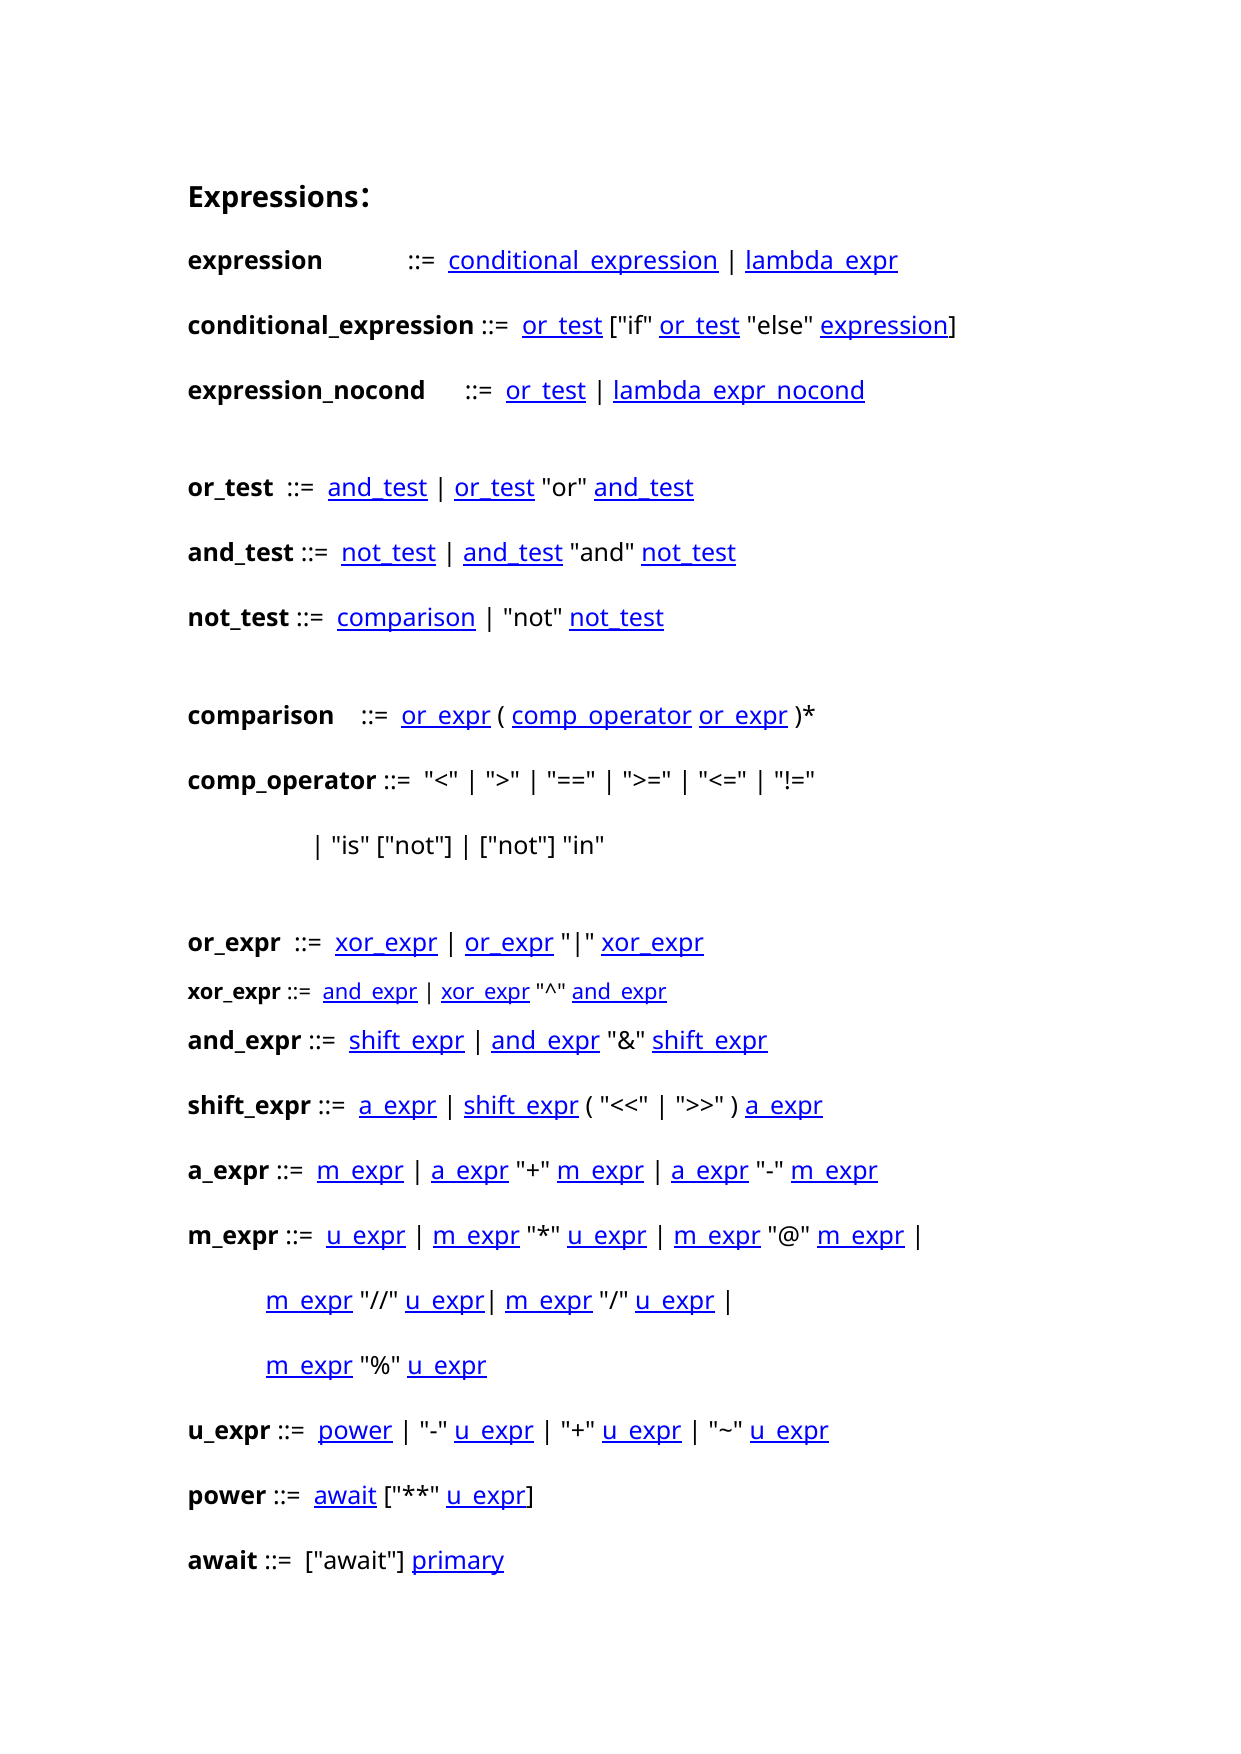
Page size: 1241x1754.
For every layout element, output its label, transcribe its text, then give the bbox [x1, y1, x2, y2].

text comparison ::= or_expr ( comp_operator or_expr )* [187, 682, 1053, 747]
text and_test ::= not_test | and_test "and" not_test [187, 519, 1053, 584]
text m_expr "%" u_expr [187, 1332, 1053, 1397]
text power ::= await ["**" u_expr] [187, 1462, 1053, 1527]
text | "is" ["not"] | ["not"] "in" [187, 812, 1053, 877]
text await ::= ["await"] primary [187, 1527, 1053, 1592]
text or_test ::= and_test | or_test "or" and_test [187, 454, 1053, 519]
text m_expr "//" u_expr| m_expr "/" u_expr | [187, 1267, 1053, 1332]
text a_expr ::= m_expr | a_expr "+" m_expr | a_expr "-" m_expr [187, 1137, 1053, 1202]
text expression ::= conditional_expression | lambda_expr [187, 227, 1053, 292]
text and_expr ::= shift_expr | and_expr "&" shift_expr [187, 1007, 1053, 1072]
text Expressions： [187, 162, 1053, 227]
text conditional_expression ::= or_test ["if" or_test "else" expression] [187, 292, 1053, 357]
text not_test ::= comparison | "not" not_test [187, 584, 1053, 649]
text xor_expr ::= and_expr | xor_expr "^" and_expr [187, 974, 1053, 1007]
text shift_expr ::= a_expr | shift_expr ( "<<" | ">>" ) a_expr [187, 1072, 1053, 1137]
text or_expr ::= xor_expr | or_expr "|" xor_expr [187, 909, 1053, 974]
text expression_nocond ::= or_test | lambda_expr_nocond [187, 357, 1053, 422]
text m_expr ::= u_expr | m_expr "*" u_expr | m_expr "@" m_expr | [187, 1202, 1053, 1267]
text comp_operator ::= "<" | ">" | "==" | ">=" | "<=" | "!=" [187, 747, 1053, 812]
text u_expr ::= power | "-" u_expr | "+" u_expr | "~" u_expr [187, 1397, 1053, 1462]
